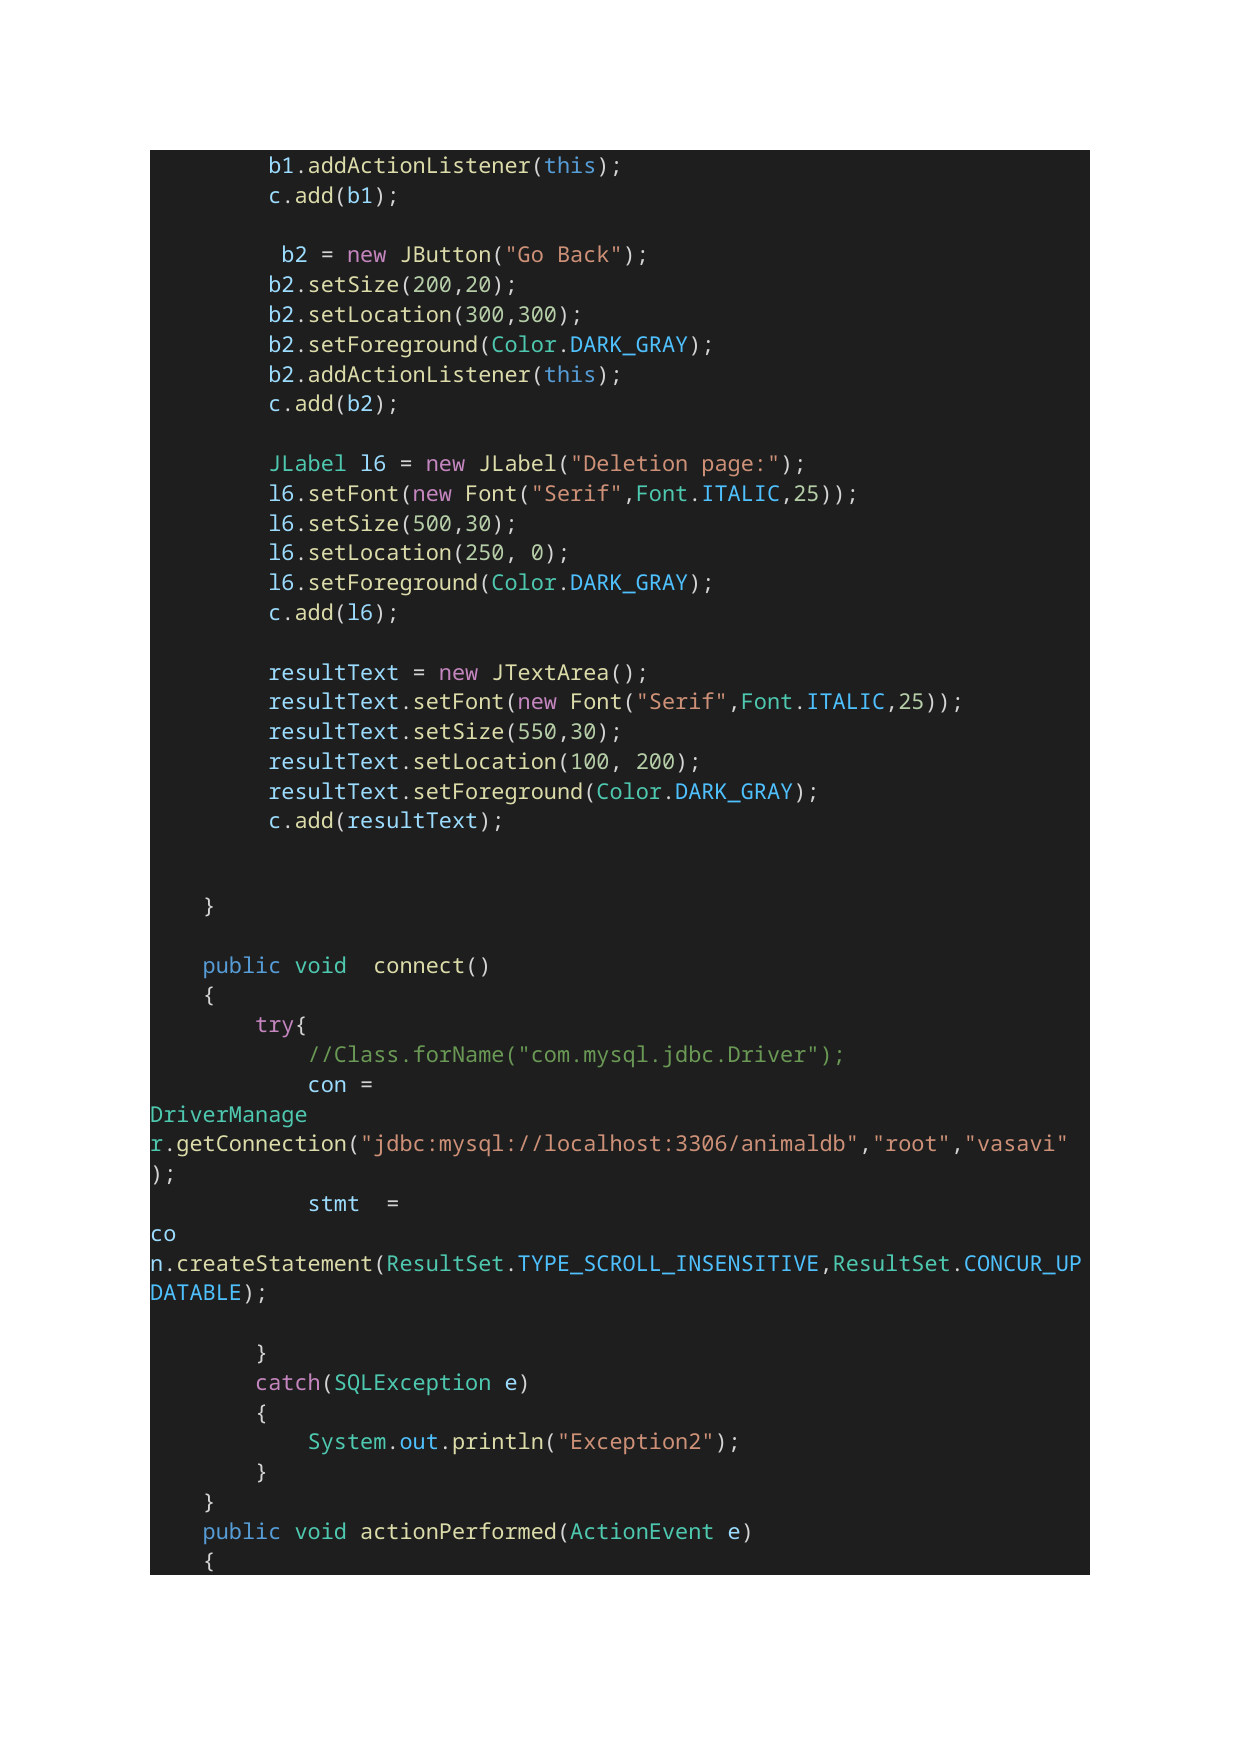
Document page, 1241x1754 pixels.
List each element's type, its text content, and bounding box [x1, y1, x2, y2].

text try{ [150, 1009, 1090, 1039]
text c.add(l6); [150, 597, 1090, 627]
text } [150, 1456, 1090, 1486]
text b1.addActionListener(this); [150, 150, 1090, 180]
text } [150, 1337, 1090, 1367]
text resultText = new JTextArea(); [150, 656, 1090, 686]
text public void actionPerformed(ActionEvent e) [150, 1516, 1090, 1545]
text l6.setLocation(250, 0); [150, 537, 1090, 567]
text //Class.forName("com.mysql.jdbc.Driver"); [150, 1039, 1090, 1069]
text resultText.setLocation(100, 200); [150, 746, 1090, 776]
text l6.setFont(new Font("Serif",Font.ITALIC,25)); [150, 478, 1090, 507]
text b2.setForeground(Color.DARK_GRAY); [150, 329, 1090, 358]
text b2.setLocation(300,300); [150, 299, 1090, 329]
text System.out.println("Exception2"); [150, 1426, 1090, 1456]
text resultText.setFont(new Font("Serif",Font.ITALIC,25)); [150, 686, 1090, 716]
text stmt = con.createStatement(ResultSet.TYPE_SCROLL_INSENSITIVE,ResultSet.CONCUR_UPDATABLE); [150, 1188, 1090, 1307]
text c.add(resultText); [150, 805, 1090, 835]
text b2 = new JButton("Go Back"); [150, 239, 1090, 269]
text resultText.setSize(550,30); [150, 716, 1090, 746]
text l6.setSize(500,30); [150, 507, 1090, 537]
text c.add(b1); [150, 180, 1090, 209]
text con = DriverManager.getConnection("jdbc:mysql://localhost:3306/animaldb","root","vasavi" ); [150, 1069, 1090, 1188]
text { [150, 979, 1090, 1009]
text { [150, 1396, 1090, 1426]
text catch(SQLException e) [150, 1367, 1090, 1396]
text b2.setSize(200,20); [150, 269, 1090, 299]
text } [150, 1486, 1090, 1516]
text } [150, 890, 1090, 920]
text { [150, 1545, 1090, 1575]
text public void connect() [150, 949, 1090, 979]
text JLabel l6 = new JLabel("Deletion page:"); [150, 448, 1090, 478]
text c.add(b2); [150, 388, 1090, 418]
text b2.addActionListener(this); [150, 358, 1090, 388]
text resultText.setForeground(Color.DARK_GRAY); [150, 776, 1090, 805]
text l6.setForeground(Color.DARK_GRAY); [150, 567, 1090, 597]
